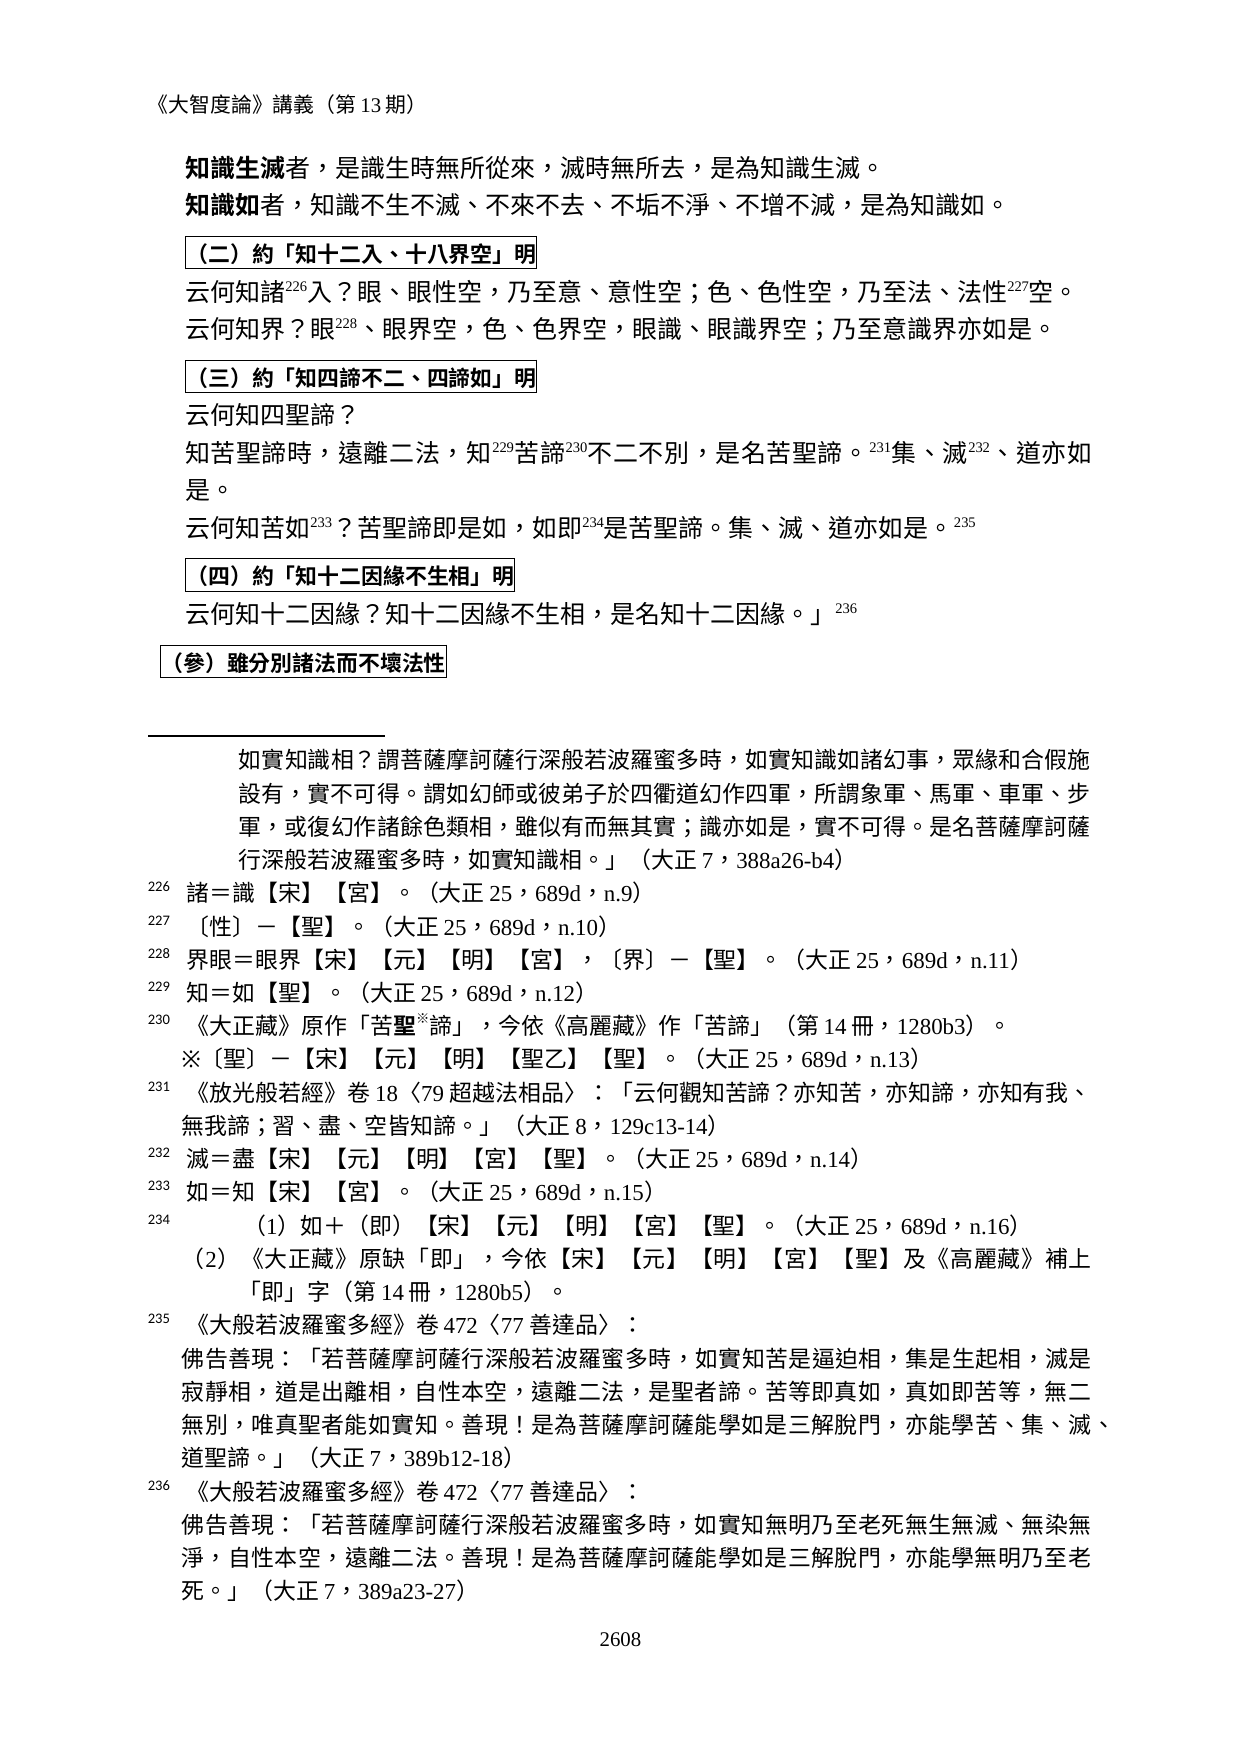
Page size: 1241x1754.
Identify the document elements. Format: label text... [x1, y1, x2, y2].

text 云何知界？眼、眼界空，色、色界空，眼識、眼識界空；乃至意識界亦如是。 [185, 309, 1092, 346]
text 知識如者，知識不生不滅、不來不去、不垢不淨、不增不減，是為知識如。 [185, 185, 1092, 223]
text （三）約「知四諦不二、四諦如」明 [185, 358, 1092, 395]
text 云何知四聖諦？ [185, 395, 1092, 433]
text （二）約「知十二入、十八界空」明 [185, 234, 1092, 271]
text 知識生滅者，是識生時無所從來，滅時無所去，是為知識生滅。 [148, 148, 1092, 185]
text 云何知苦如？苦聖諦即是如，如即是苦聖諦。集、滅、道亦如是。 [185, 508, 1092, 545]
text 知苦聖諦時，遠離二法，知苦諦不二不別，是名苦聖諦。集、滅、道亦如是。 [185, 433, 1092, 508]
text 云何知十二因緣？知十二因緣不生相，是名知十二因緣。」 [185, 594, 1092, 631]
text 云何知諸入？眼、眼性空，乃至意、意性空；色、色性空，乃至法、法性空。 [185, 271, 1092, 309]
text （四）約「知十二因緣不生相」明 [185, 556, 1092, 594]
text （參）雖分別諸法而不壞法性 [160, 643, 1092, 680]
